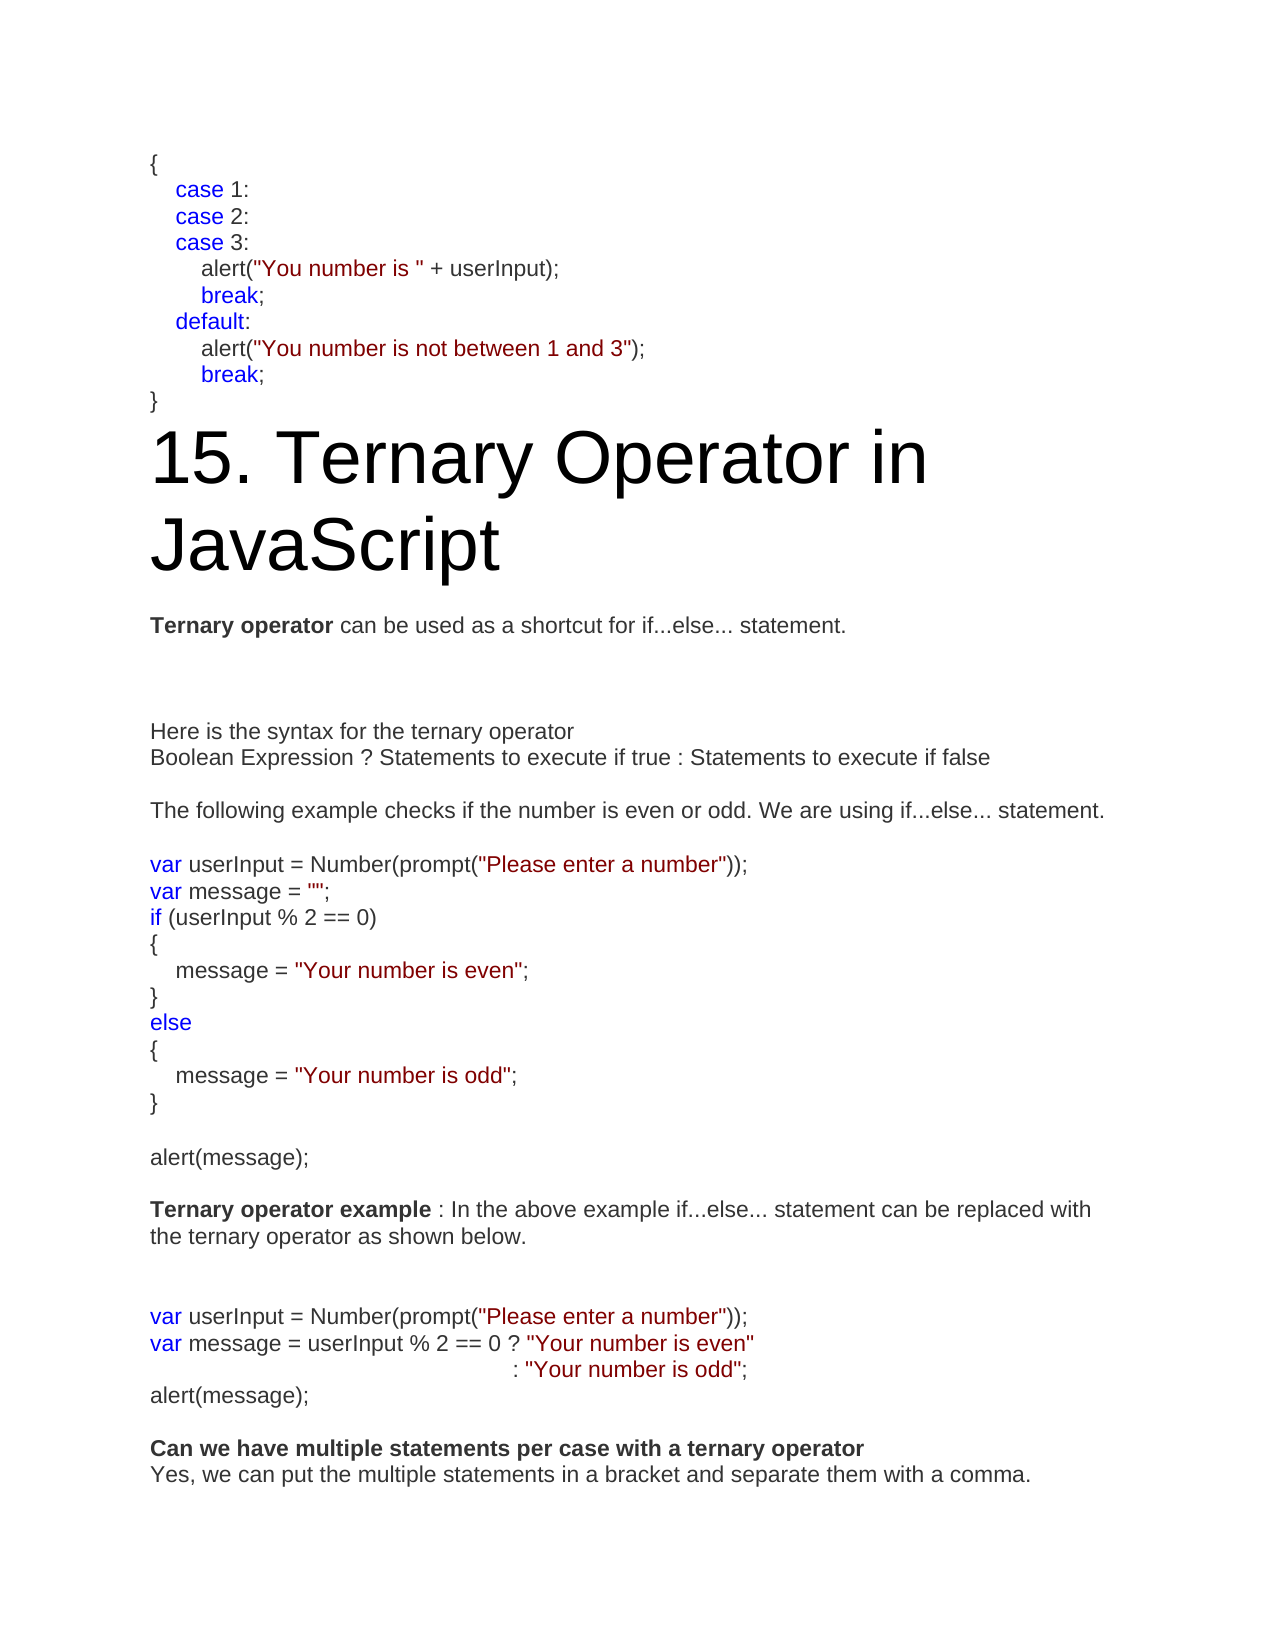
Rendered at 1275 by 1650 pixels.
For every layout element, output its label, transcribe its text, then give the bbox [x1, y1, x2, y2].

text alert("You number is not between 1 and 3"); [150, 334, 1125, 361]
text case 3: [150, 229, 1125, 255]
text } [150, 387, 1125, 413]
text { [150, 1036, 1125, 1062]
text message = "Your number is even"; [150, 957, 1125, 983]
text } [150, 983, 1125, 1009]
text alert(message); [150, 1382, 1125, 1409]
text Ternary operator can be used as a shortcut for if...else... statement. Here is the syntax for the ternary operator Boolean Expression ? Statements to execute if true : Statements to execute if false The following example checks if the number is even or odd. We are using if...else... statement. [150, 586, 1125, 851]
text alert(message); [150, 1143, 1125, 1170]
text var userInput = Number(prompt("Please enter a number")); [150, 1303, 1125, 1330]
text break; [150, 282, 1125, 308]
text case 1: [150, 176, 1125, 203]
text { [150, 930, 1125, 957]
text var userInput = Number(prompt("Please enter a number")); [150, 851, 1125, 878]
text var message = userInput % 2 == 0 ? "Your number is even" [150, 1330, 1125, 1356]
text default: [150, 308, 1125, 334]
text else [150, 1009, 1125, 1036]
text alert("You number is " + userInput); [150, 255, 1125, 282]
text : "Your number is odd"; [150, 1356, 1125, 1382]
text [150, 1409, 1125, 1488]
text message = "Your number is odd"; [150, 1062, 1125, 1088]
text if (userInput % 2 == 0) [150, 904, 1125, 930]
text var message = ""; [150, 878, 1125, 904]
text 15. Ternary Operator in JavaScript [150, 413, 1125, 586]
text break; [150, 361, 1125, 387]
text Ternary operator example : In the above example if...else... statement can be replaced with the ternary operator as shown below. [150, 1170, 1125, 1303]
text { [150, 150, 1125, 176]
text case 2: [150, 203, 1125, 229]
text } [150, 1088, 1125, 1115]
